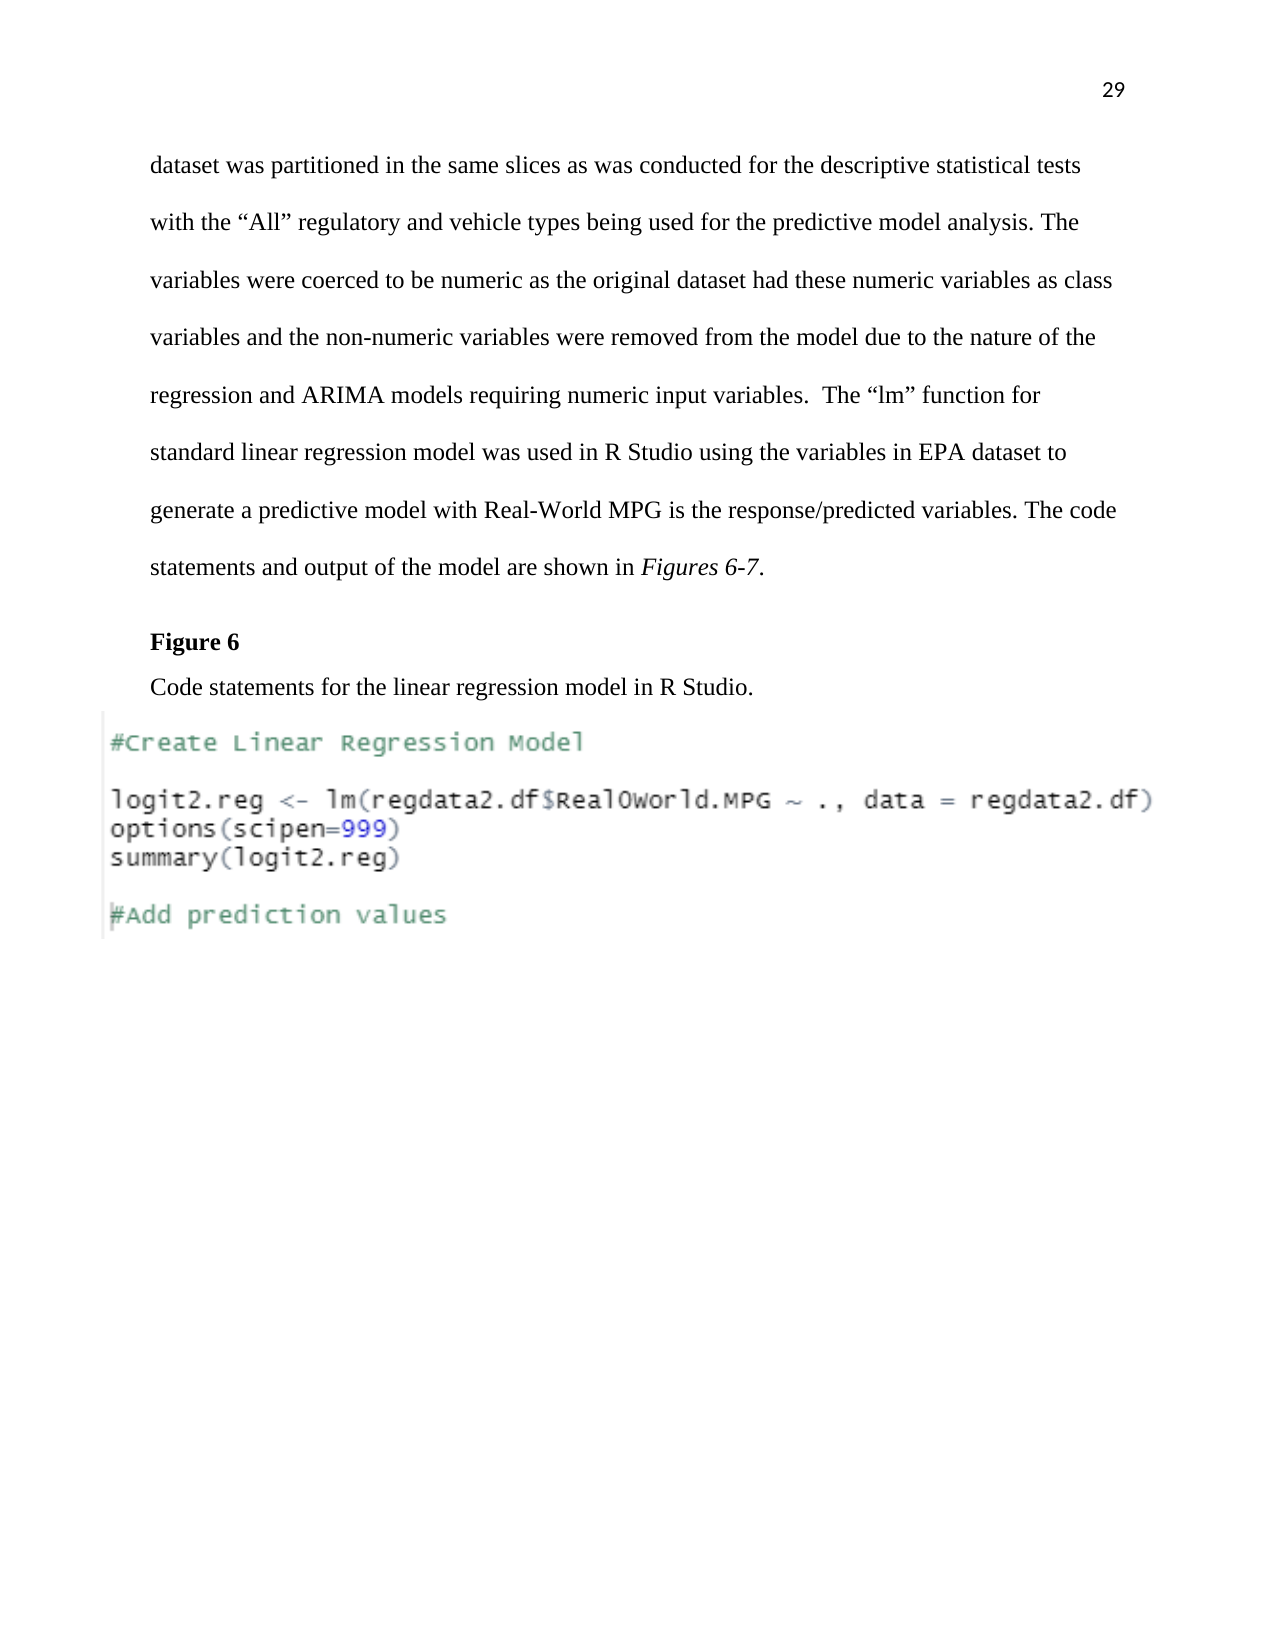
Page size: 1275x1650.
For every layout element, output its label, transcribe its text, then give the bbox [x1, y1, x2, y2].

text Code statements for the linear regression model in R Studio. [150, 672, 1125, 701]
picture [101, 711, 1182, 939]
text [150, 150, 1125, 581]
text Figure 6 [150, 627, 1125, 655]
